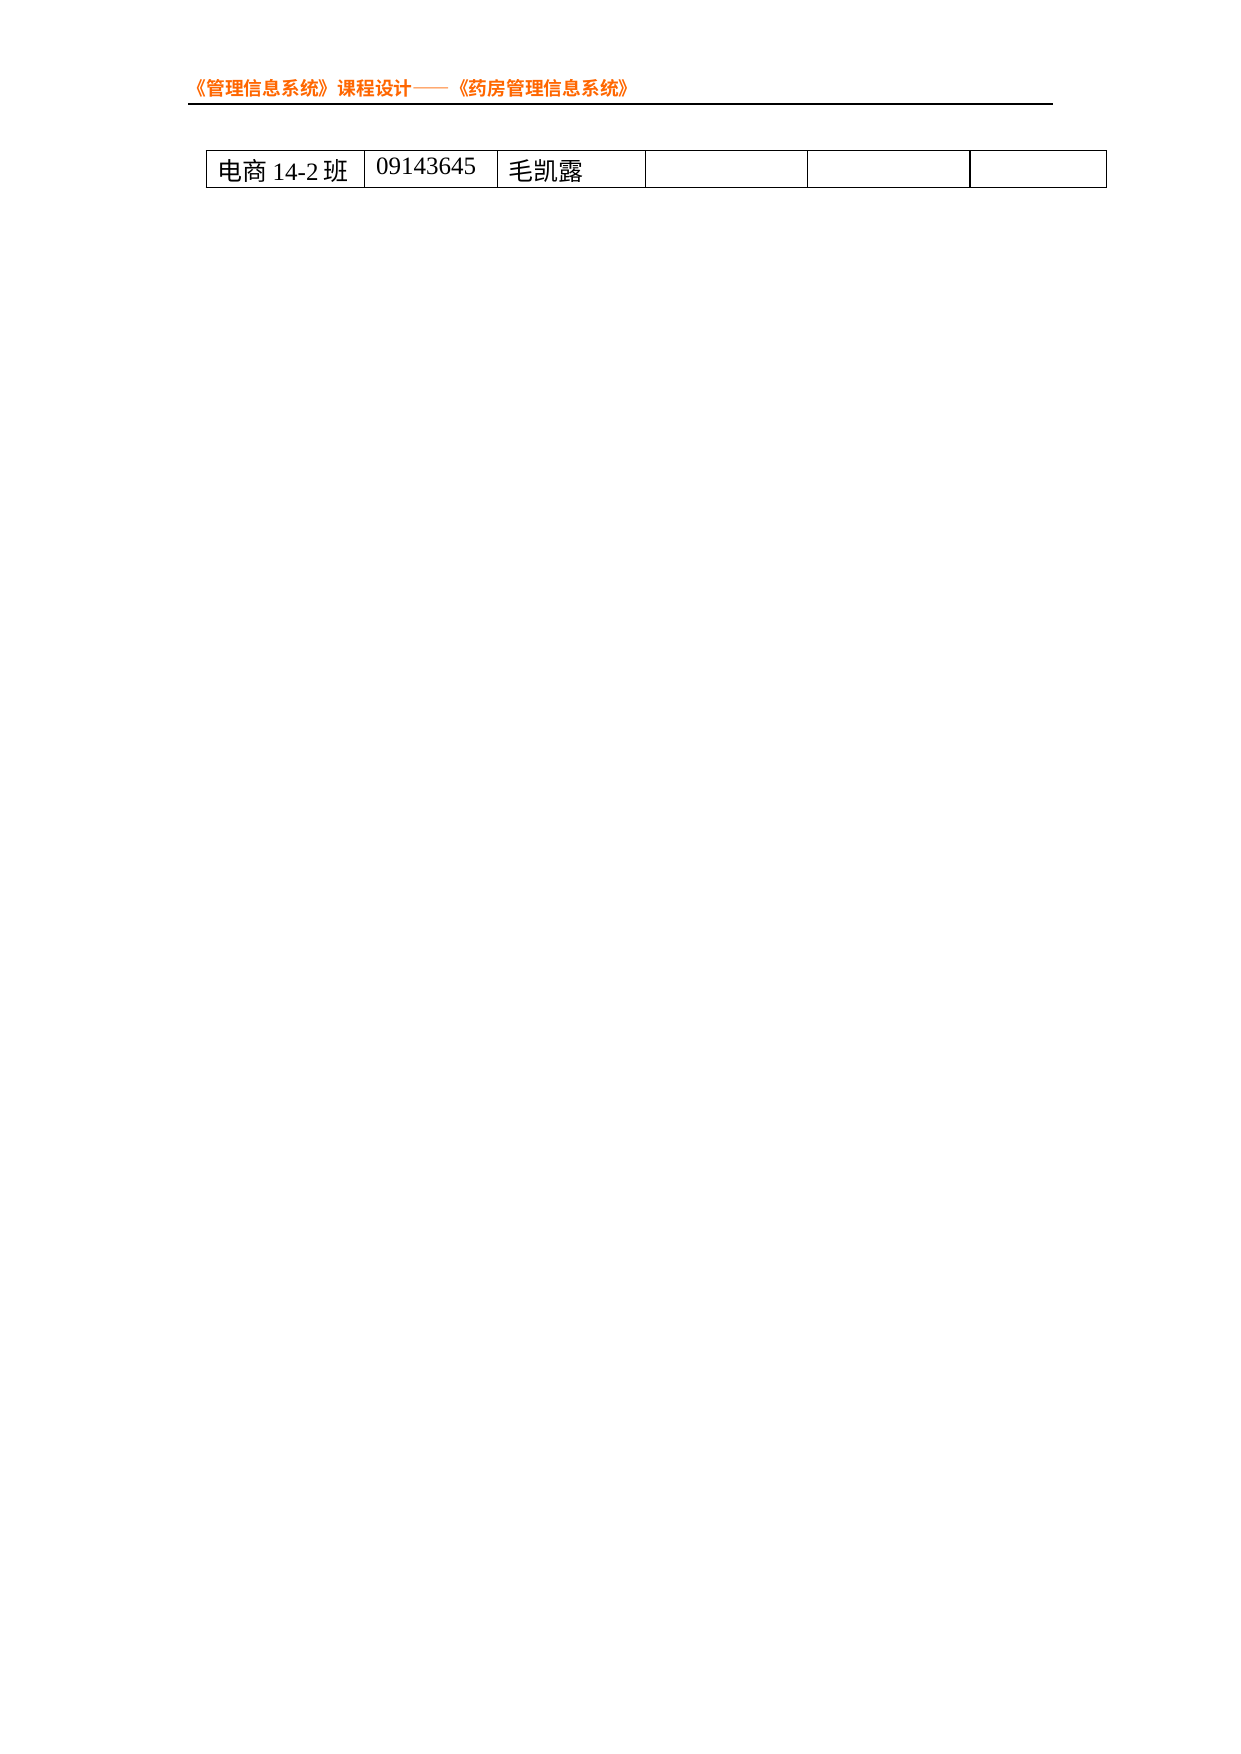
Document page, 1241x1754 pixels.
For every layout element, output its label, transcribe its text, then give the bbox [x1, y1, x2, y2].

table_cell 09143645 [365, 151, 497, 187]
table_cell [646, 151, 807, 187]
table_cell [971, 151, 1106, 187]
table_cell 电商14-2班 [207, 151, 364, 187]
table_cell 毛凯露 [498, 151, 645, 187]
table_cell [808, 151, 969, 187]
